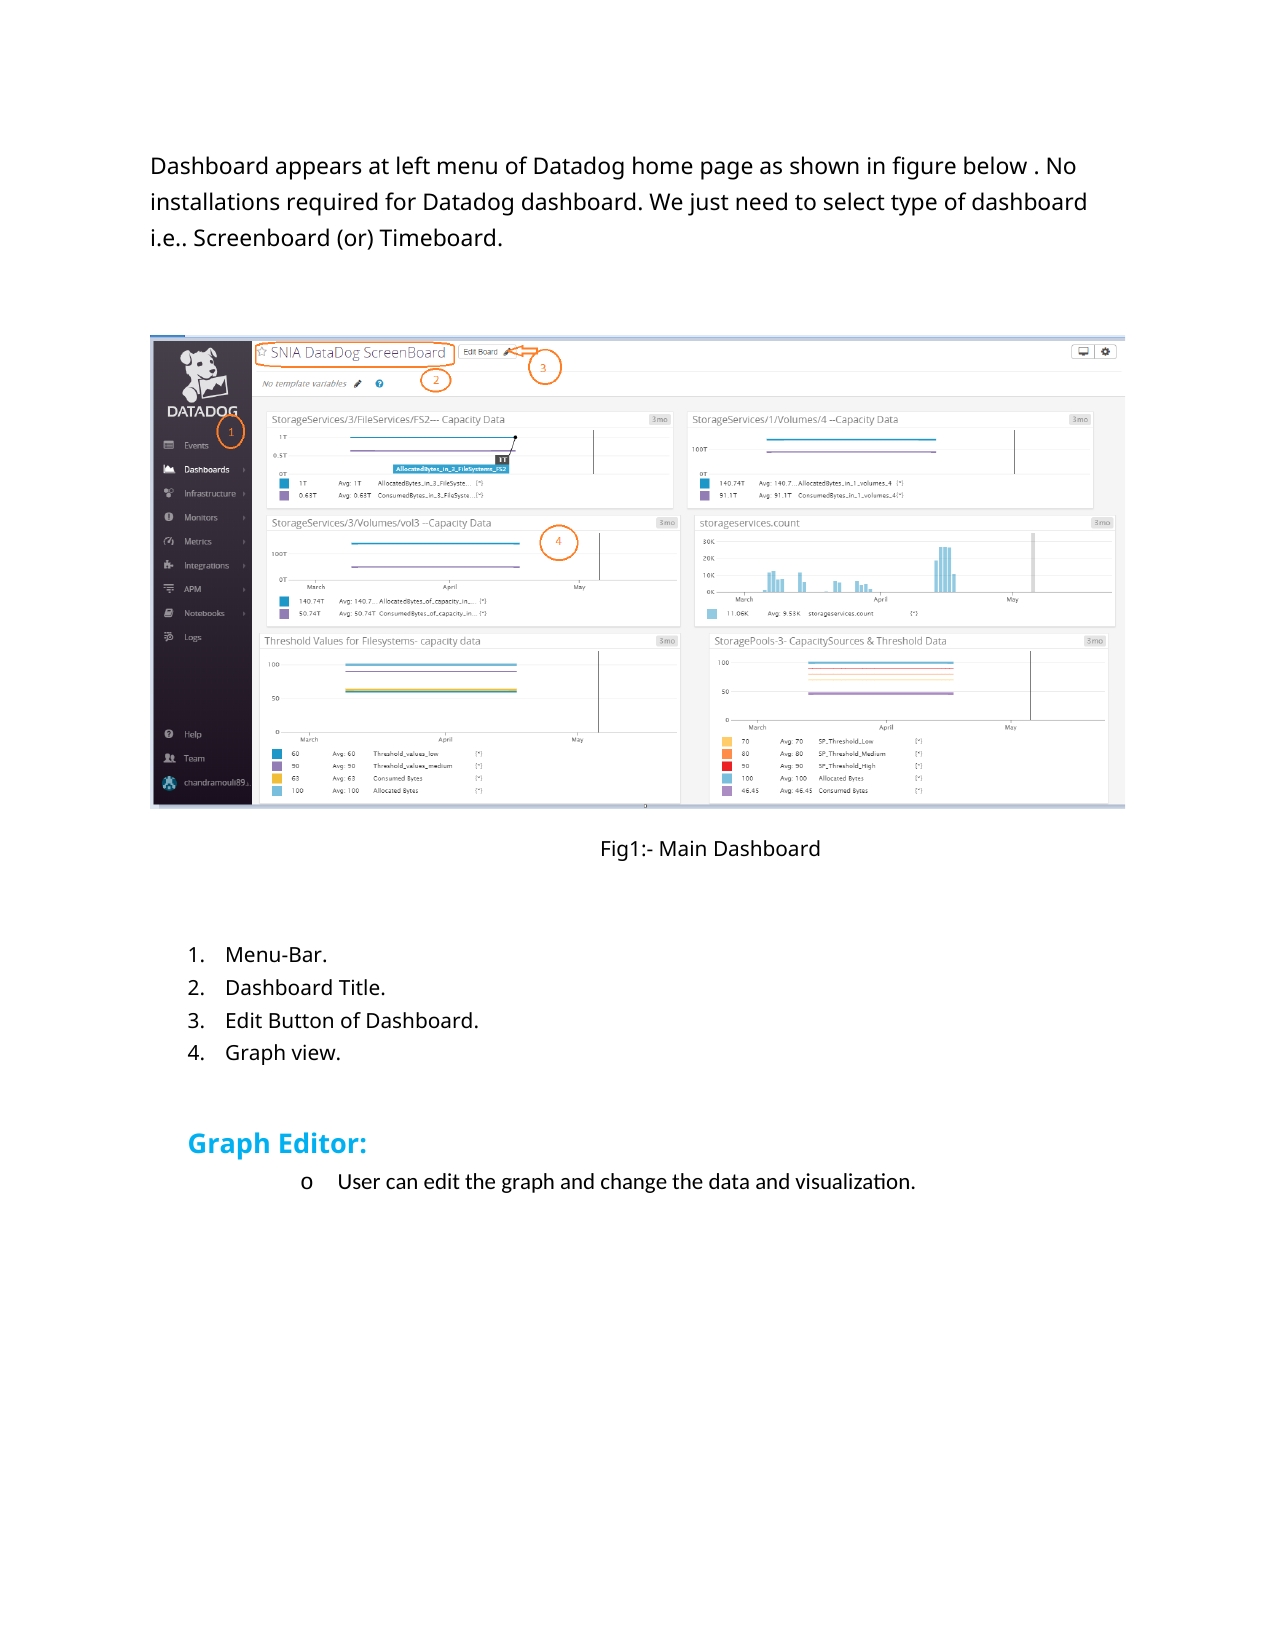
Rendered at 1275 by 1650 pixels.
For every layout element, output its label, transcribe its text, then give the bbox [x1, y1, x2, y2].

text Fig1:- Main Dashboard [150, 834, 1125, 862]
list Edit Button of Dashboard. [187, 1006, 1125, 1034]
list User can edit the graph and change the data and visualization. [300, 1167, 1125, 1196]
picture [150, 335, 1125, 809]
list Dashboard Title. [187, 973, 1125, 1002]
list Graph view. [187, 1038, 1125, 1067]
list Menu-Bar. [187, 941, 1125, 969]
subtitle Graph Editor: [150, 1124, 1125, 1161]
